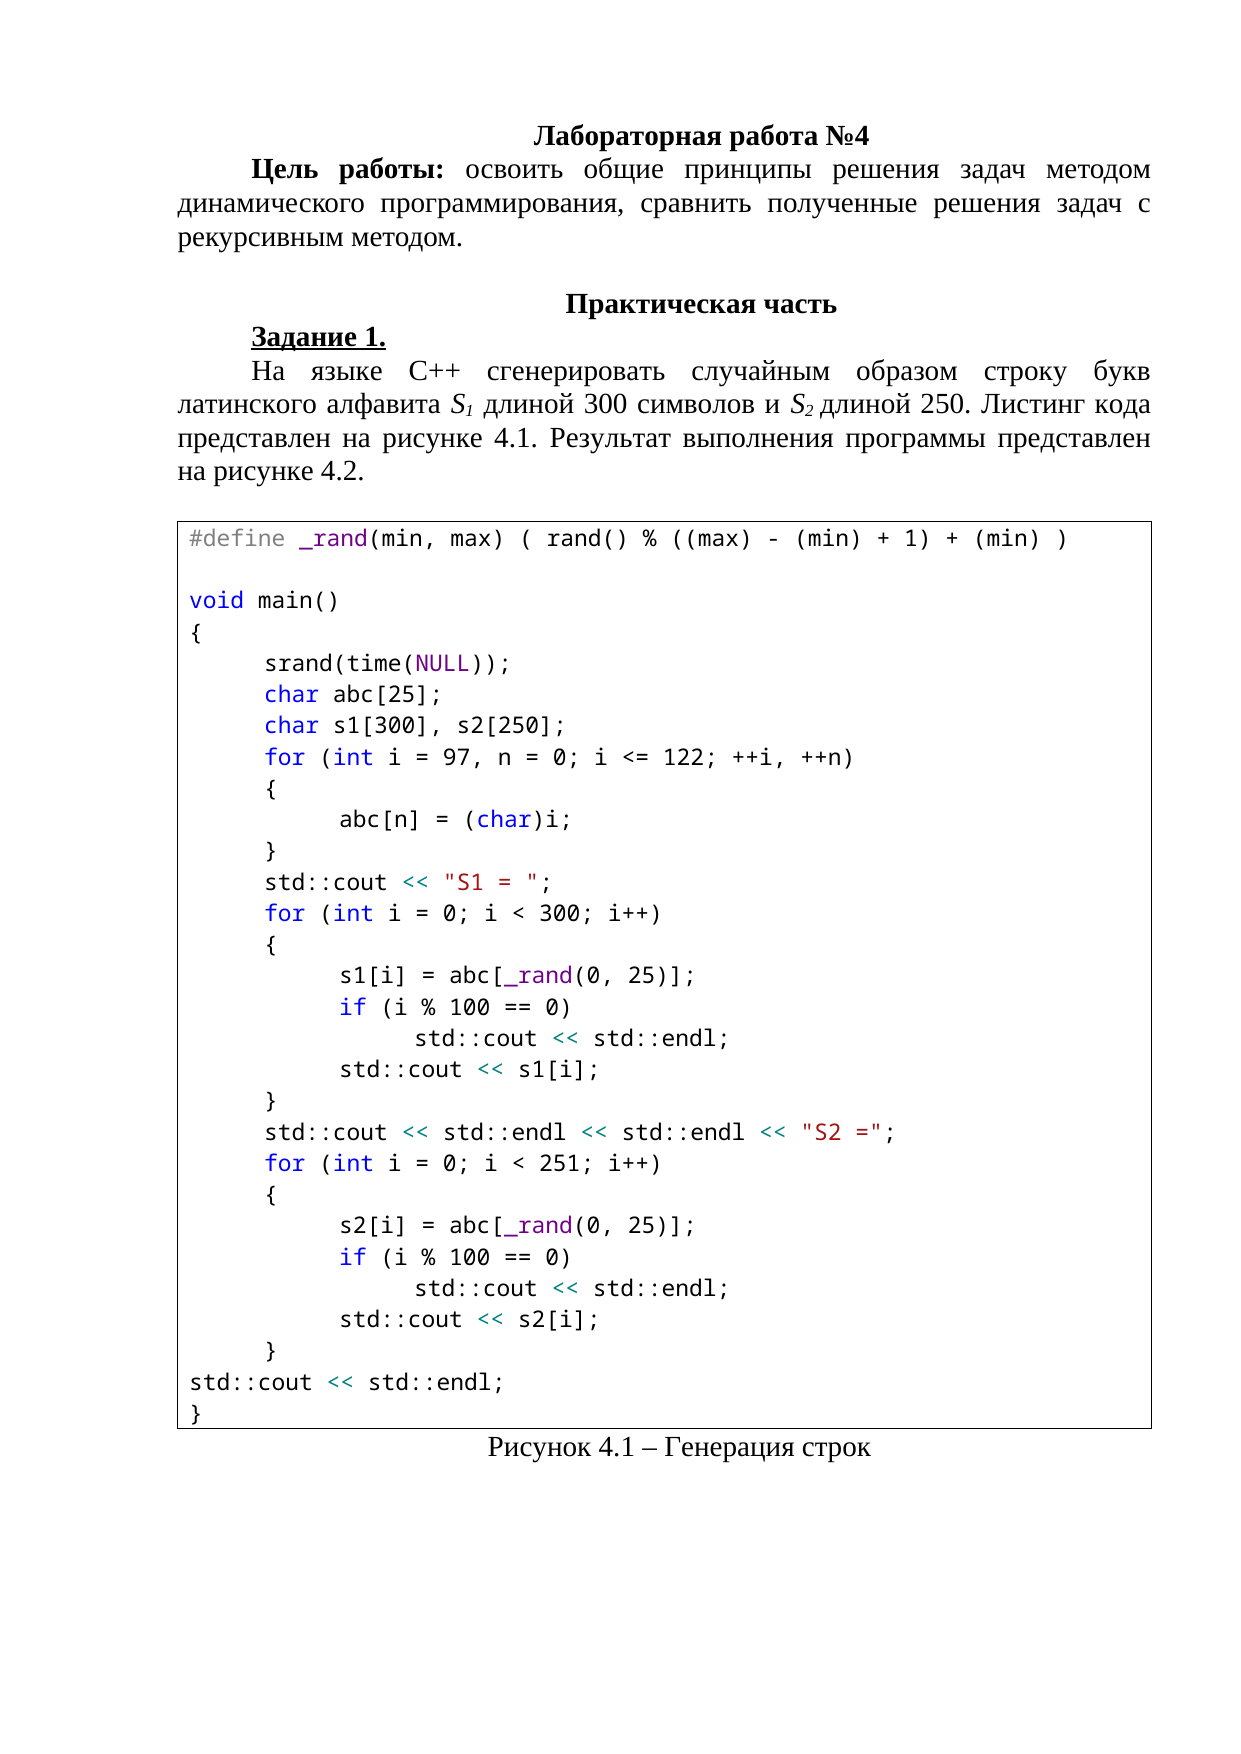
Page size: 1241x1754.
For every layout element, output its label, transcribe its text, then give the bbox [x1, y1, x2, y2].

text Рисунок 4.1 – Генерация строк [177, 1429, 1152, 1462]
text Цель работы: освоить общие принципы решения задач методом динамического программирования, сравнить полученные решения задач с рекурсивным методом. [177, 152, 1152, 252]
text Практическая часть [177, 286, 1152, 319]
text На языке С++ сгенерировать случайным образом строку букв латинского алфавита S1 длиной 300 символов и S2 длиной 250. Листинг кода представлен на рисунке 4.1. Результат выполнения программы представлен на рисунке 4.2. [177, 353, 1152, 487]
table_header #define _rand(min, max) ( rand() % ((max) - (min) + 1) + (min) ) void main() { srand(time(NULL)); char abc[25]; char s1[300], s2[250]; for (int i = 97, n = 0; i <= 122; ++i, ++n) { abc[n] = (char)i; } std::cout << "S1 = "; for (int i = 0; i < 300; i++) { s1[i] = abc[_rand(0, 25)]; if (i % 100 == 0) std::cout << std::endl; std::cout << s1[i]; } std::cout << std::endl << std::endl << "S2 ="; for (int i = 0; i < 251; i++) { s2[i] = abc[_rand(0, 25)]; if (i % 100 == 0) std::cout << std::endl; std::cout << s2[i]; } std::cout << std::endl; } [178, 522, 1151, 1428]
text Лабораторная работа №4 [177, 118, 1152, 152]
text Задание 1. [177, 319, 1152, 353]
